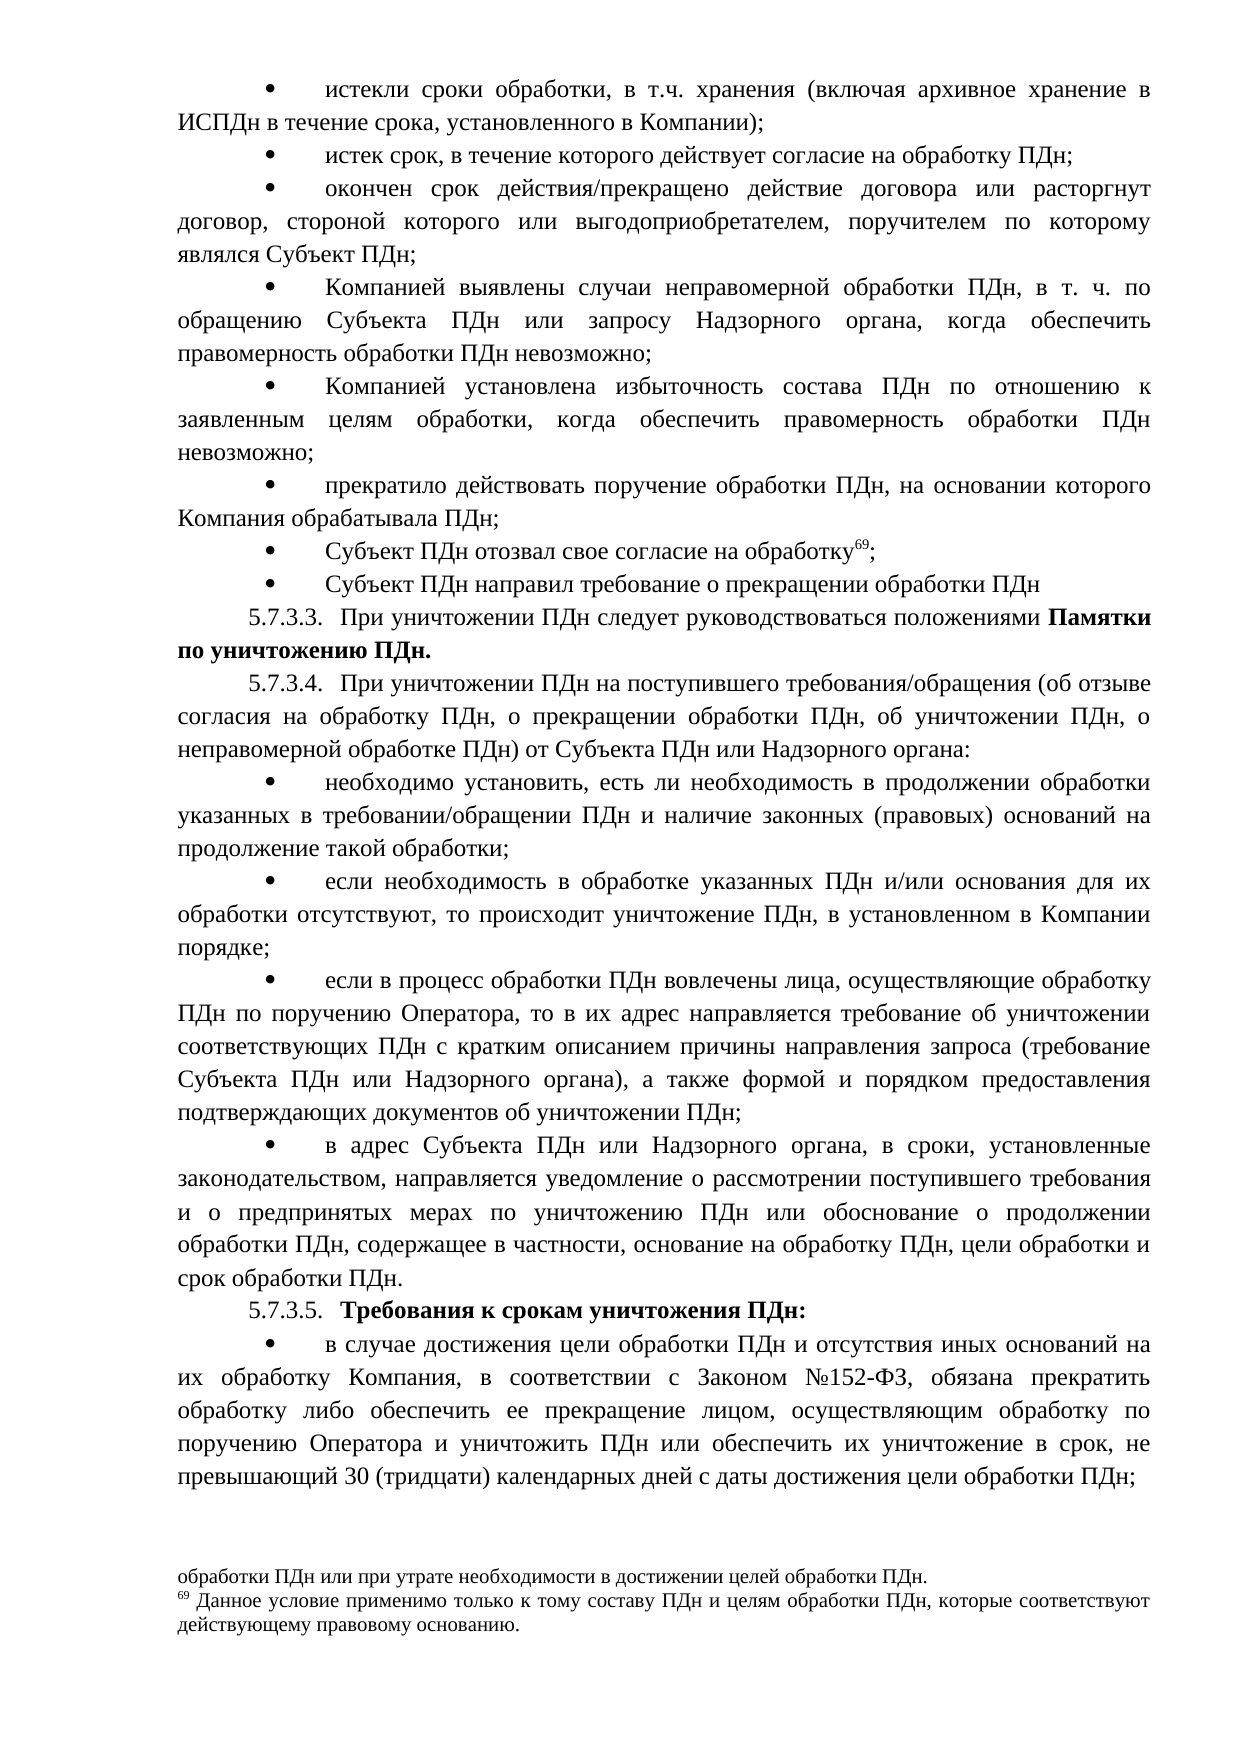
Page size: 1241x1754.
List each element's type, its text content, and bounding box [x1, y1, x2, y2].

list в адрес Субъекта ПДн или Надзорного органа, в сроки, установленные законодательством, направляется уведомление о рассмотрении поступившего требования и о предпринятых мерах по уничтожению ПДн или обоснование о продолжении обработки ПДн, содержащее в частности, основание на обработку ПДн, цели обработки и срок обработки ПДн. [177, 1131, 1152, 1291]
list истек срок, в течение которого действует согласие на обработку ПДн; [177, 140, 1152, 169]
list При уничтожении ПДн на поступившего требования/обращения (об отзыве согласия на обработку ПДн, о прекращении обработки ПДн, об уничтожении ПДн, о неправомерной обработке ПДн) от Субъекта ПДн или Надзорного органа: [177, 668, 1152, 763]
list истекли сроки обработки, в т.ч. хранения (включая архивное хранение в ИСПДн в течение срока, установленного в Компании); [177, 74, 1152, 136]
list Требования к срокам уничтожения ПДн: [177, 1296, 1152, 1324]
list Субъект ПДн направил требование о прекращении обработки ПДн [177, 569, 1152, 598]
list если в процесс обработки ПДн вовлечены лица, осуществляющие обработку ПДн по поручению Оператора, то в их адрес направляется требование об уничтожении соответствующих ПДн с кратким описанием причины направления запроса (требование Субъекта ПДн или Надзорного органа), а также формой и порядком предоставления подтверждающих документов об уничтожении ПДн; [177, 965, 1152, 1126]
list если необходимость в обработке указанных ПДн и/или основания для их обработки отсутствуют, то происходит уничтожение ПДн, в установленном в Компании порядке; [177, 866, 1152, 961]
list Компанией установлена избыточность состава ПДн по отношению к заявленным целям обработки, когда обеспечить правомерность обработки ПДн невозможно; [177, 371, 1152, 466]
list окончен срок действия/прекращено действие договора или расторгнут договор, стороной которого или выгодоприобретателем, поручителем по которому являлся Субъект ПДн; [177, 173, 1152, 268]
list необходимо установить, есть ли необходимость в продолжении обработки указанных в требовании/обращении ПДн и наличие законных (правовых) оснований на продолжение такой обработки; [177, 767, 1152, 862]
list прекратило действовать поручение обработки ПДн, на основании которого Компания обрабатывала ПДн; [177, 470, 1152, 532]
list Субъект ПДн отозвал свое согласие на обработку; [177, 536, 1152, 565]
list При уничтожении ПДн следует руководствоваться положениями Памятки по уничтожению ПДн. [177, 602, 1152, 664]
list в случае достижения цели обработки ПДн и отсутствия иных оснований на их обработку Компания, в соответствии с Законом №152-ФЗ, обязана прекратить обработку либо обеспечить ее прекращение лицом, осуществляющим обработку по поручению Оператора и уничтожить ПДн или обеспечить их уничтожение в срок, не превышающий 30 (тридцати) календарных дней с даты достижения цели обработки ПДн; [177, 1329, 1152, 1489]
list Компанией выявлены случаи неправомерной обработки ПДн, в т. ч. по обращению Субъекта ПДн или запросу Надзорного органа, когда обеспечить правомерность обработки ПДн невозможно; [177, 272, 1152, 367]
